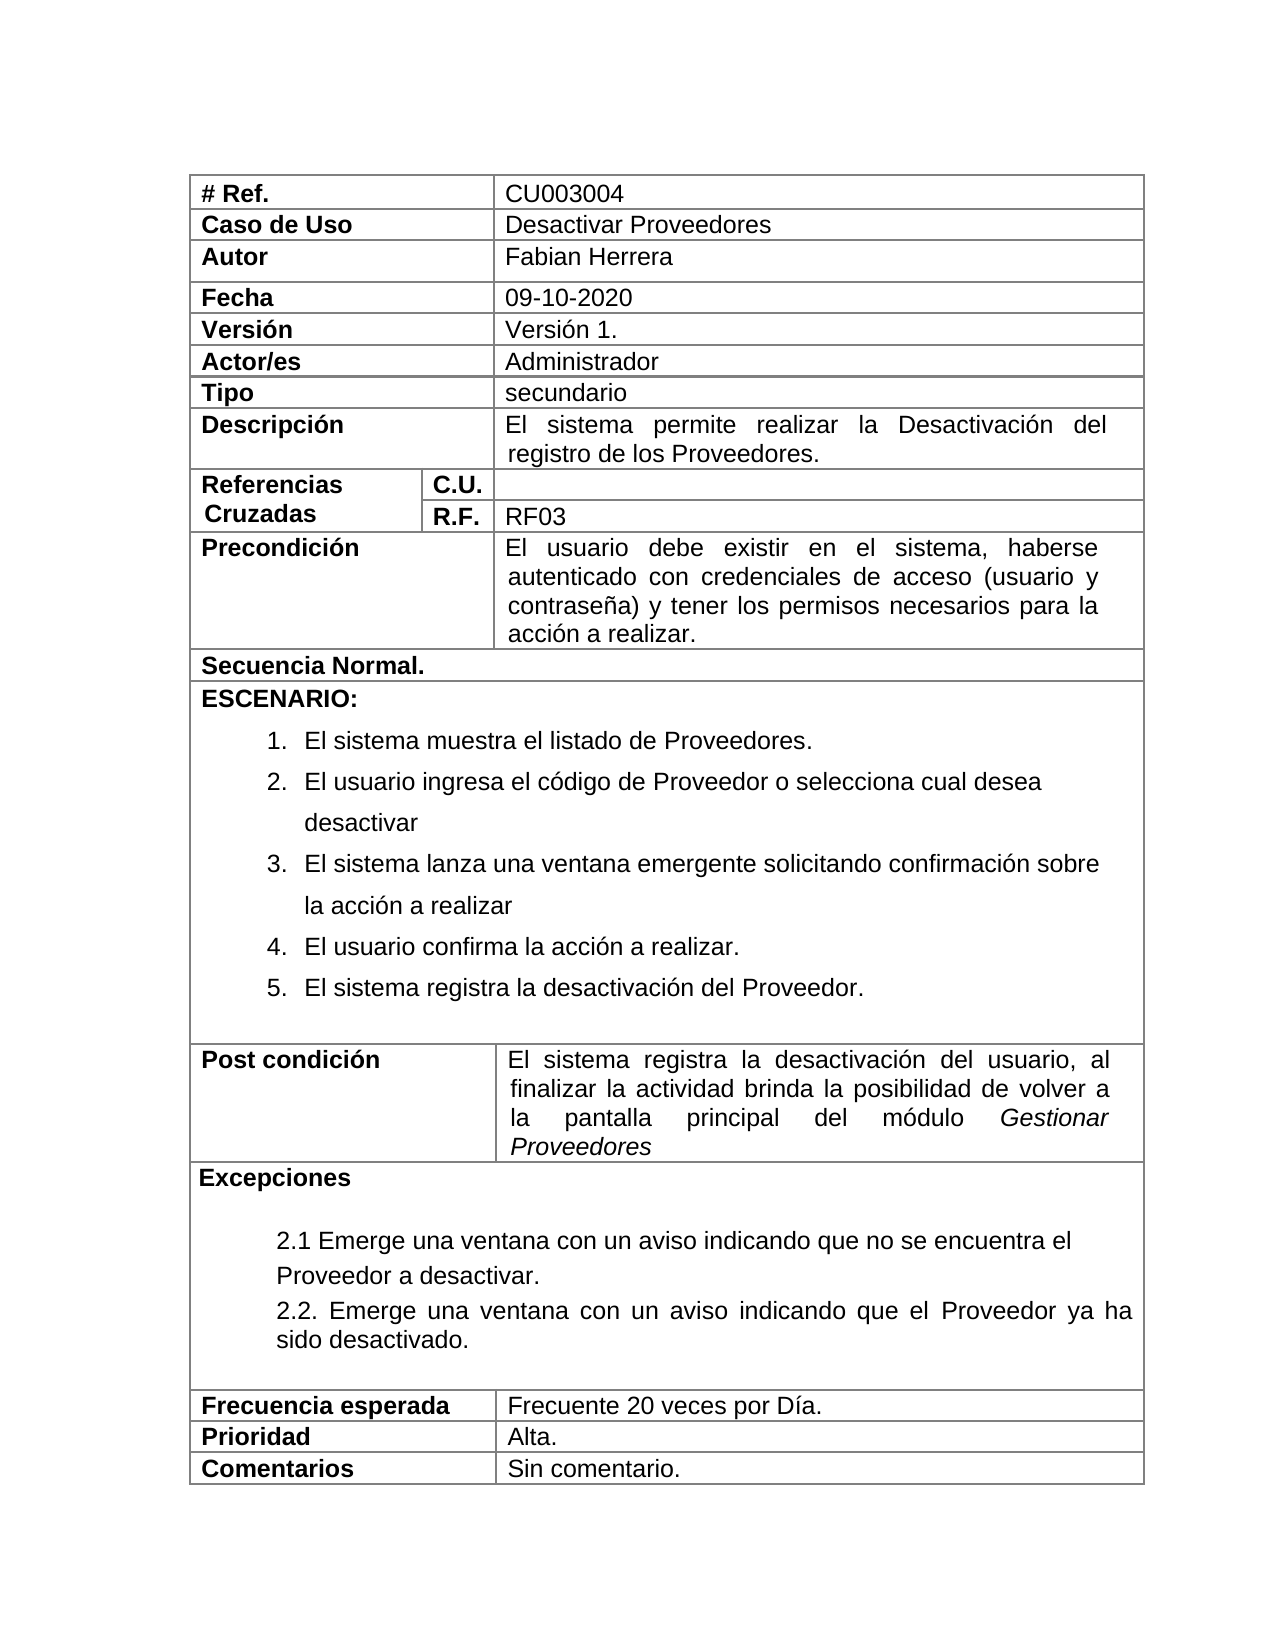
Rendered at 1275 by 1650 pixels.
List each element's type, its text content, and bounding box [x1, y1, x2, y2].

table_cell Excepciones 2.1 Emerge una ventana con un aviso indicando que no se encuentra el Proveedor a desactivar. 2.2. Emerge una ventana con un aviso indicando que el Proveedor ya ha sido desactivado. [191, 1163, 1143, 1389]
table_cell Autor [191, 241, 493, 281]
table_cell ESCENARIO: El sistema muestra el listado de Proveedores. El usuario ingresa el código de Proveedor o selecciona cual desea desactivar El sistema lanza una ventana emergente solicitando confirmación sobre la acción a realizar El usuario confirma la acción a realizar. El sistema registra la desactivación del Proveedor. [191, 682, 1143, 1043]
table_header CU003004 [495, 176, 1143, 208]
table_cell Frecuente 20 veces por Día. [497, 1391, 1143, 1420]
table_cell RF03 [495, 501, 1143, 531]
table_cell El sistema registra la desactivación del usuario, al finalizar la actividad brinda la posibilidad de volver a la pantalla principal del módulo Gestionar Proveedores [497, 1045, 1143, 1161]
table_cell Versión 1. [495, 314, 1143, 344]
table_cell Alta. [497, 1422, 1143, 1451]
table_cell 09-10-2020 [495, 283, 1143, 312]
table_cell secundario [495, 378, 1143, 407]
table_cell Caso de Uso [191, 210, 493, 239]
table_header # Ref. [191, 176, 493, 208]
table_cell Referencias Cruzadas [191, 470, 421, 531]
table_cell Frecuencia esperada [191, 1391, 495, 1420]
table_cell El sistema permite realizar la Desactivación del registro de los Proveedores. [495, 409, 1143, 467]
table_cell Secuencia Normal. [191, 650, 1143, 680]
table_cell Actor/es [191, 346, 493, 375]
table_cell El usuario debe existir en el sistema, haberse autenticado con credenciales de acceso (usuario y contraseña) y tener los permisos necesarios para la acción a realizar. [495, 533, 1143, 648]
table_cell Fabian Herrera [495, 241, 1143, 281]
table_cell R.F. [423, 501, 493, 531]
table_cell C.U. [423, 470, 493, 499]
table_cell Versión [191, 314, 493, 344]
table_cell Comentarios [191, 1453, 495, 1482]
table_cell Fecha [191, 283, 493, 312]
table_cell Post condición [191, 1045, 495, 1161]
table_cell Desactivar Proveedores [495, 210, 1143, 239]
table_cell Tipo [191, 378, 493, 407]
table_cell [495, 470, 1143, 499]
table_cell Administrador [495, 346, 1143, 375]
table_cell Precondición [191, 533, 493, 648]
table_cell Descripción [191, 409, 493, 467]
table_cell Sin comentario. [497, 1453, 1143, 1482]
table_cell Prioridad [191, 1422, 495, 1451]
